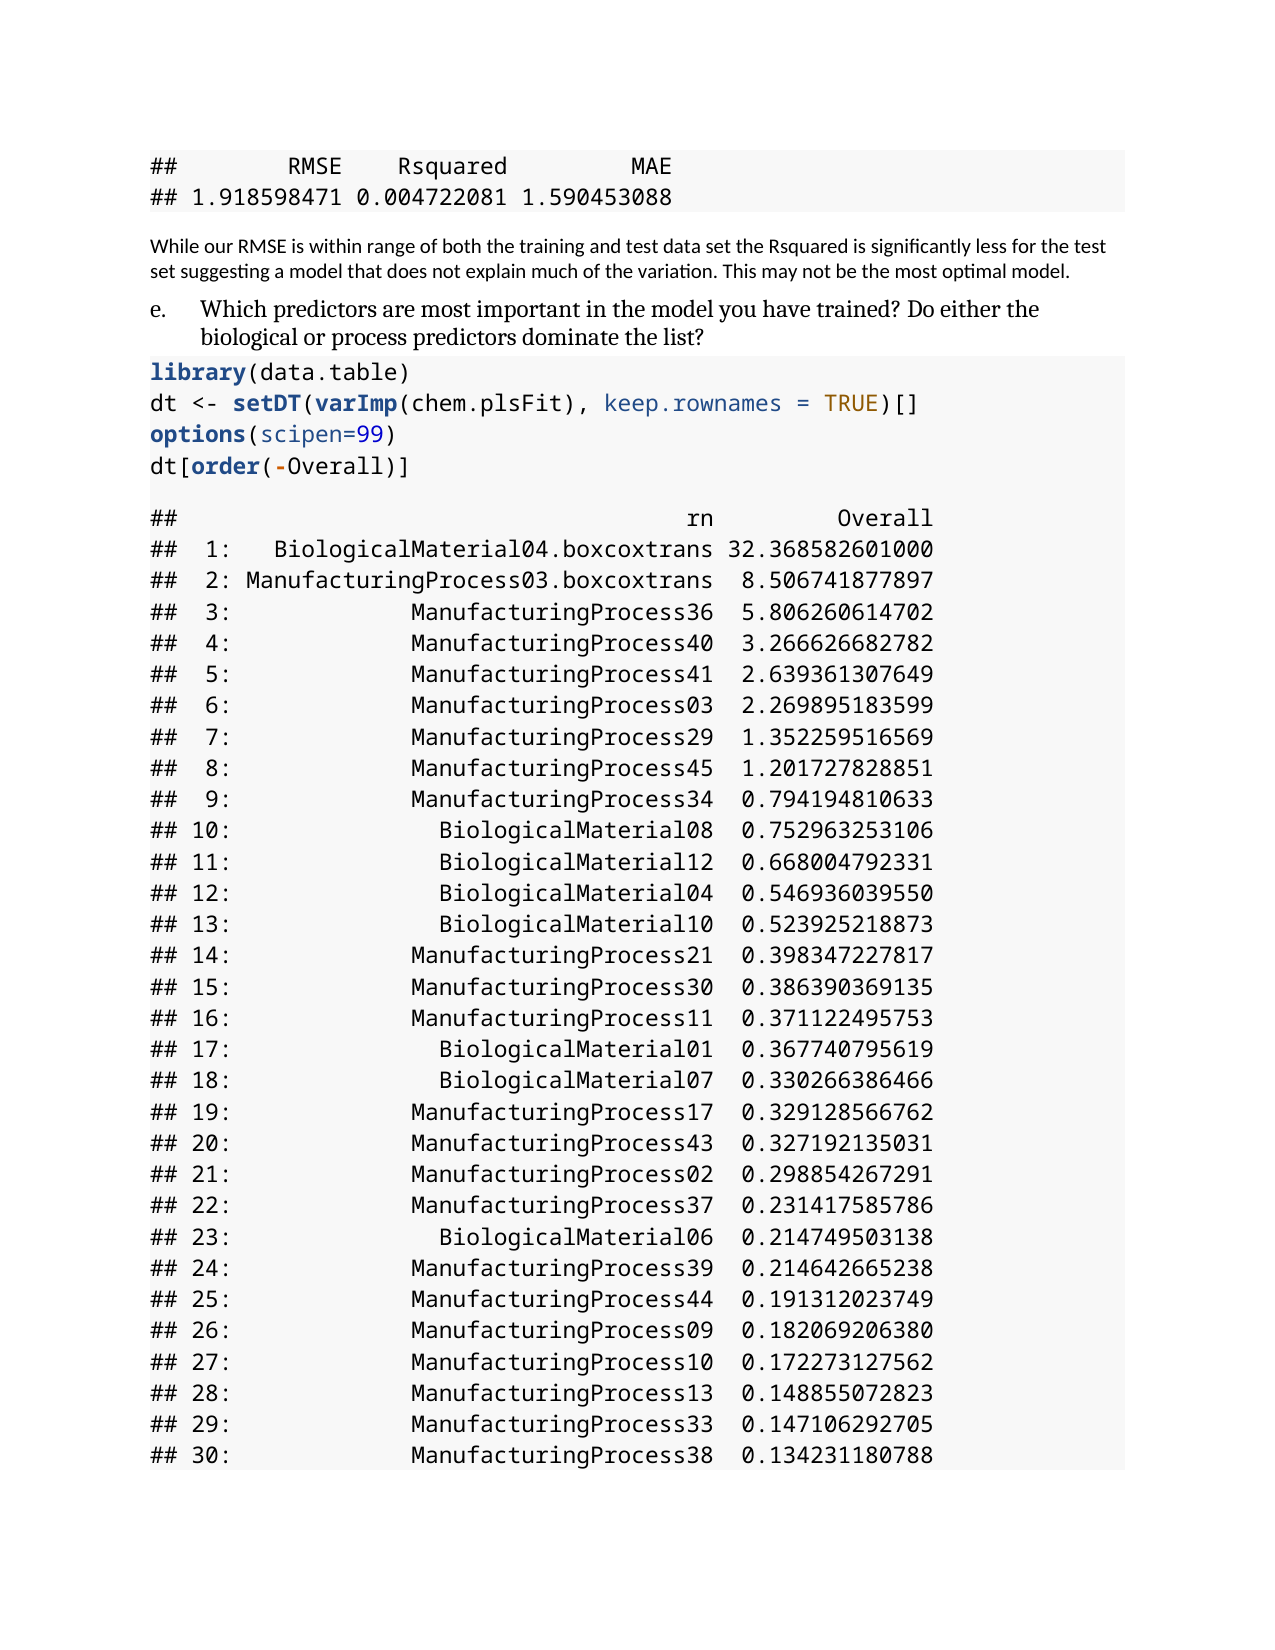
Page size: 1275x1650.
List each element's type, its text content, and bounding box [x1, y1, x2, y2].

text ## RMSE Rsquared MAE ## 1.918598471 0.004722081 1.590453088 [150, 150, 1125, 212]
text While our RMSE is within range of both the training and test data set the Rsquared is significantly less for the test set suggesting a model that does not explain much of the variation. This may not be the most optimal model. [150, 233, 1125, 284]
text library(data.table) dt <- setDT(varImp(chem.plsFit), keep.rownames = TRUE)[] options(scipen=99) dt[order(-Overall)] [150, 356, 1125, 481]
list Which predictors are most important in the model you have trained? Do either the biological or process predictors dominate the list? [150, 294, 1125, 352]
